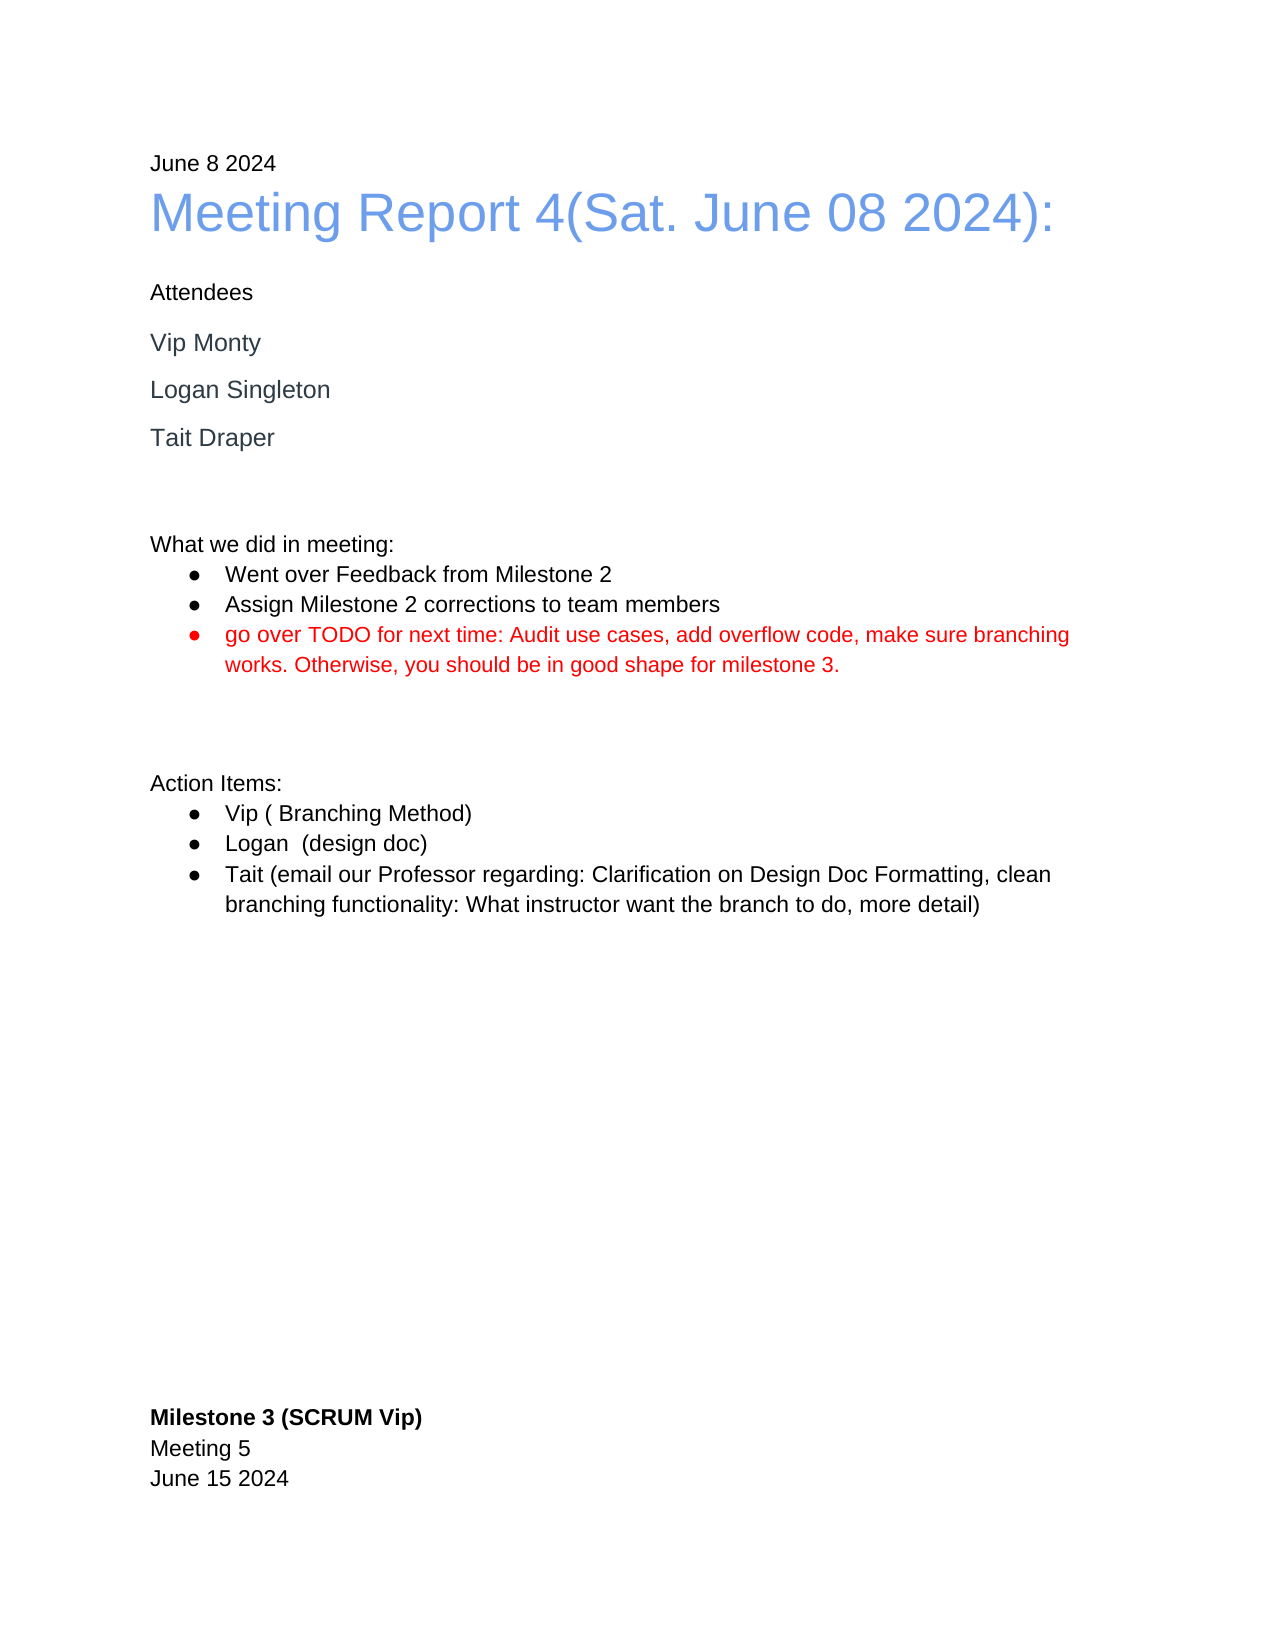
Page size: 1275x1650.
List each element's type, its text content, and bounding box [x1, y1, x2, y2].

text Milestone 3 (SCRUM Vip) [150, 1404, 1125, 1431]
title Meeting Report 4(Sat. June 08 2024): [150, 180, 1125, 242]
text Action Items: [150, 770, 1125, 796]
list Logan (design doc) [187, 830, 1125, 857]
list Assign Milestone 2 corrections to team members [187, 591, 1125, 618]
list go over TODO for next time: Audit use cases, add overflow code, make sure branching works. Otherwise, you should be in good shape for milestone 3. [187, 621, 1125, 677]
text Tait Draper [150, 423, 1125, 452]
text Logan Singleton [150, 375, 1125, 404]
text Attendees [150, 279, 1125, 305]
text June 15 2024 [150, 1465, 1125, 1491]
list Vip ( Branching Method) [187, 800, 1125, 826]
list Went over Feedback from Milestone 2 [187, 561, 1125, 587]
text What we did in meeting: [150, 531, 1125, 557]
text Vip Monty [150, 328, 1125, 357]
text June 8 2024 [150, 150, 1125, 176]
text Meeting 5 [150, 1434, 1125, 1461]
list Tait (email our Professor regarding: Clarification on Design Doc Formatting, clean branching functionality: What instructor want the branch to do, more detail) [187, 861, 1125, 917]
